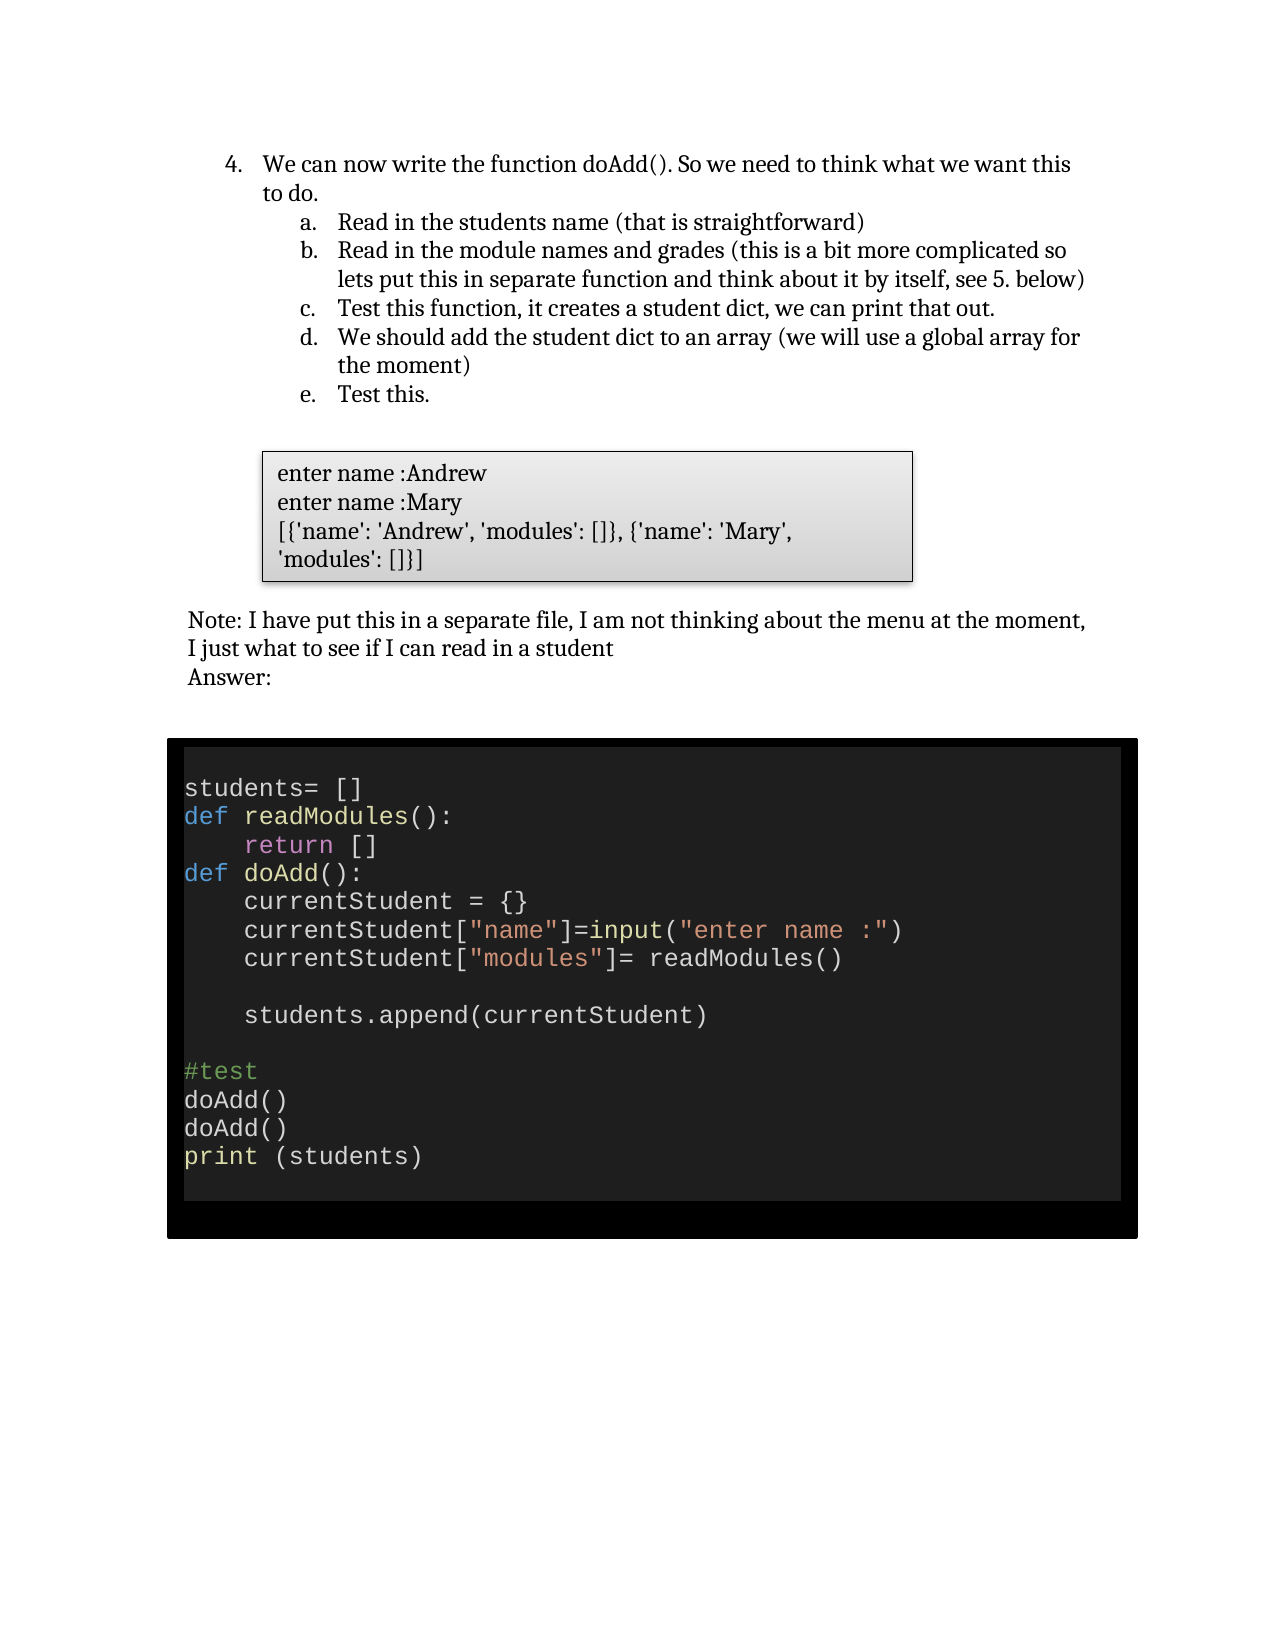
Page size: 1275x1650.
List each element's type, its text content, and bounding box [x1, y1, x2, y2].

list Test this. [300, 380, 1087, 409]
list We should add the student dict to an array (we will use a global array for the moment) [300, 322, 1087, 380]
text Note: I have put this in a separate file, I am not thinking about the menu at the moment, I just what to see if I can read in a student [187, 437, 1087, 663]
list Read in the students name (that is straightforward) [300, 207, 1087, 236]
text Answer: [187, 663, 1087, 692]
list Test this function, it creates a student dict, we can print that out. [300, 294, 1087, 322]
list Read in the module names and grades (this is a bit more complicated so lets put this in separate function and think about it by itself, see 5. below) [300, 236, 1087, 294]
list We can now write the function doAdd(). So we need to think what we want this to do. [225, 150, 1087, 207]
